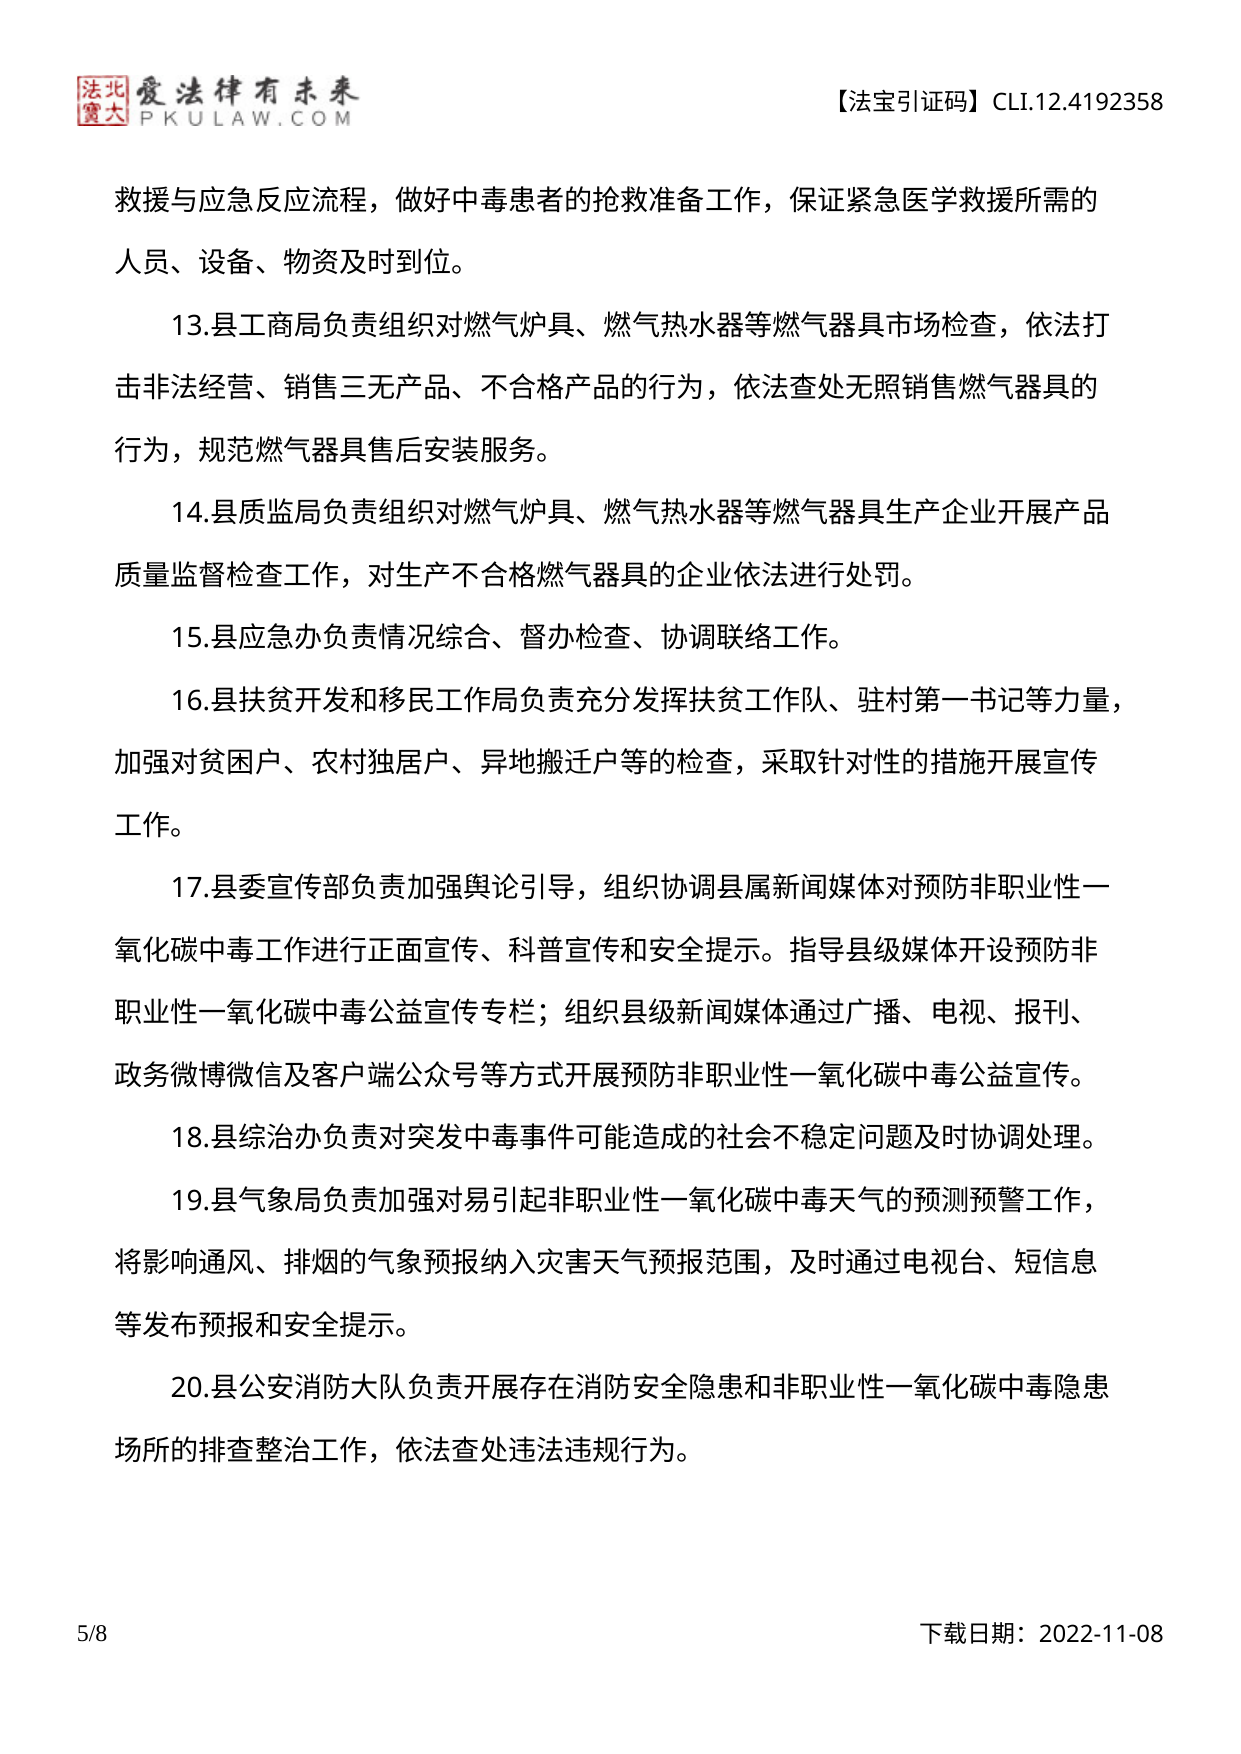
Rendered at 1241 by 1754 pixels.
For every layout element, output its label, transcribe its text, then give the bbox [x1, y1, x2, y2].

text 20.县公安消防大队负责开展存在消防安全隐患和非职业性一氧化碳中毒隐患场所的排查整治工作，依法查处违法违规行为。 [114, 1343, 1126, 1468]
text 16.县扶贫开发和移民工作局负责充分发挥扶贫工作队、驻村第一书记等力量，加强对贫困户、农村独居户、异地搬迁户等的检查，采取针对性的措施开展宣传工作。 [114, 656, 1126, 843]
text 19.县气象局负责加强对易引起非职业性一氧化碳中毒天气的预测预警工作，将影响通风、排烟的气象预报纳入灾害天气预报范围，及时通过电视台、短信息等发布预报和安全提示。 [114, 1156, 1126, 1343]
picture [76, 75, 361, 126]
text 13.县工商局负责组织对燃气炉具、燃气热水器等燃气器具市场检查，依法打击非法经营、销售三无产品、不合格产品的行为，依法查处无照销售燃气器具的行为，规范燃气器具售后安装服务。 [114, 281, 1126, 468]
text 14.县质监局负责组织对燃气炉具、燃气热水器等燃气器具生产企业开展产品质量监督检查工作，对生产不合格燃气器具的企业依法进行处罚。 [114, 468, 1126, 593]
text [114, 156, 1126, 281]
text 17.县委宣传部负责加强舆论引导，组织协调县属新闻媒体对预防非职业性一氧化碳中毒工作进行正面宣传、科普宣传和安全提示。指导县级媒体开设预防非职业性一氧化碳中毒公益宣传专栏；组织县级新闻媒体通过广播、电视、报刊、政务微博微信及客户端公众号等方式开展预防非职业性一氧化碳中毒公益宣传。 [114, 843, 1126, 1093]
text 15.县应急办负责情况综合、督办检查、协调联络工作。 [114, 593, 1126, 656]
text 18.县综治办负责对突发中毒事件可能造成的社会不稳定问题及时协调处理。 [114, 1093, 1126, 1156]
